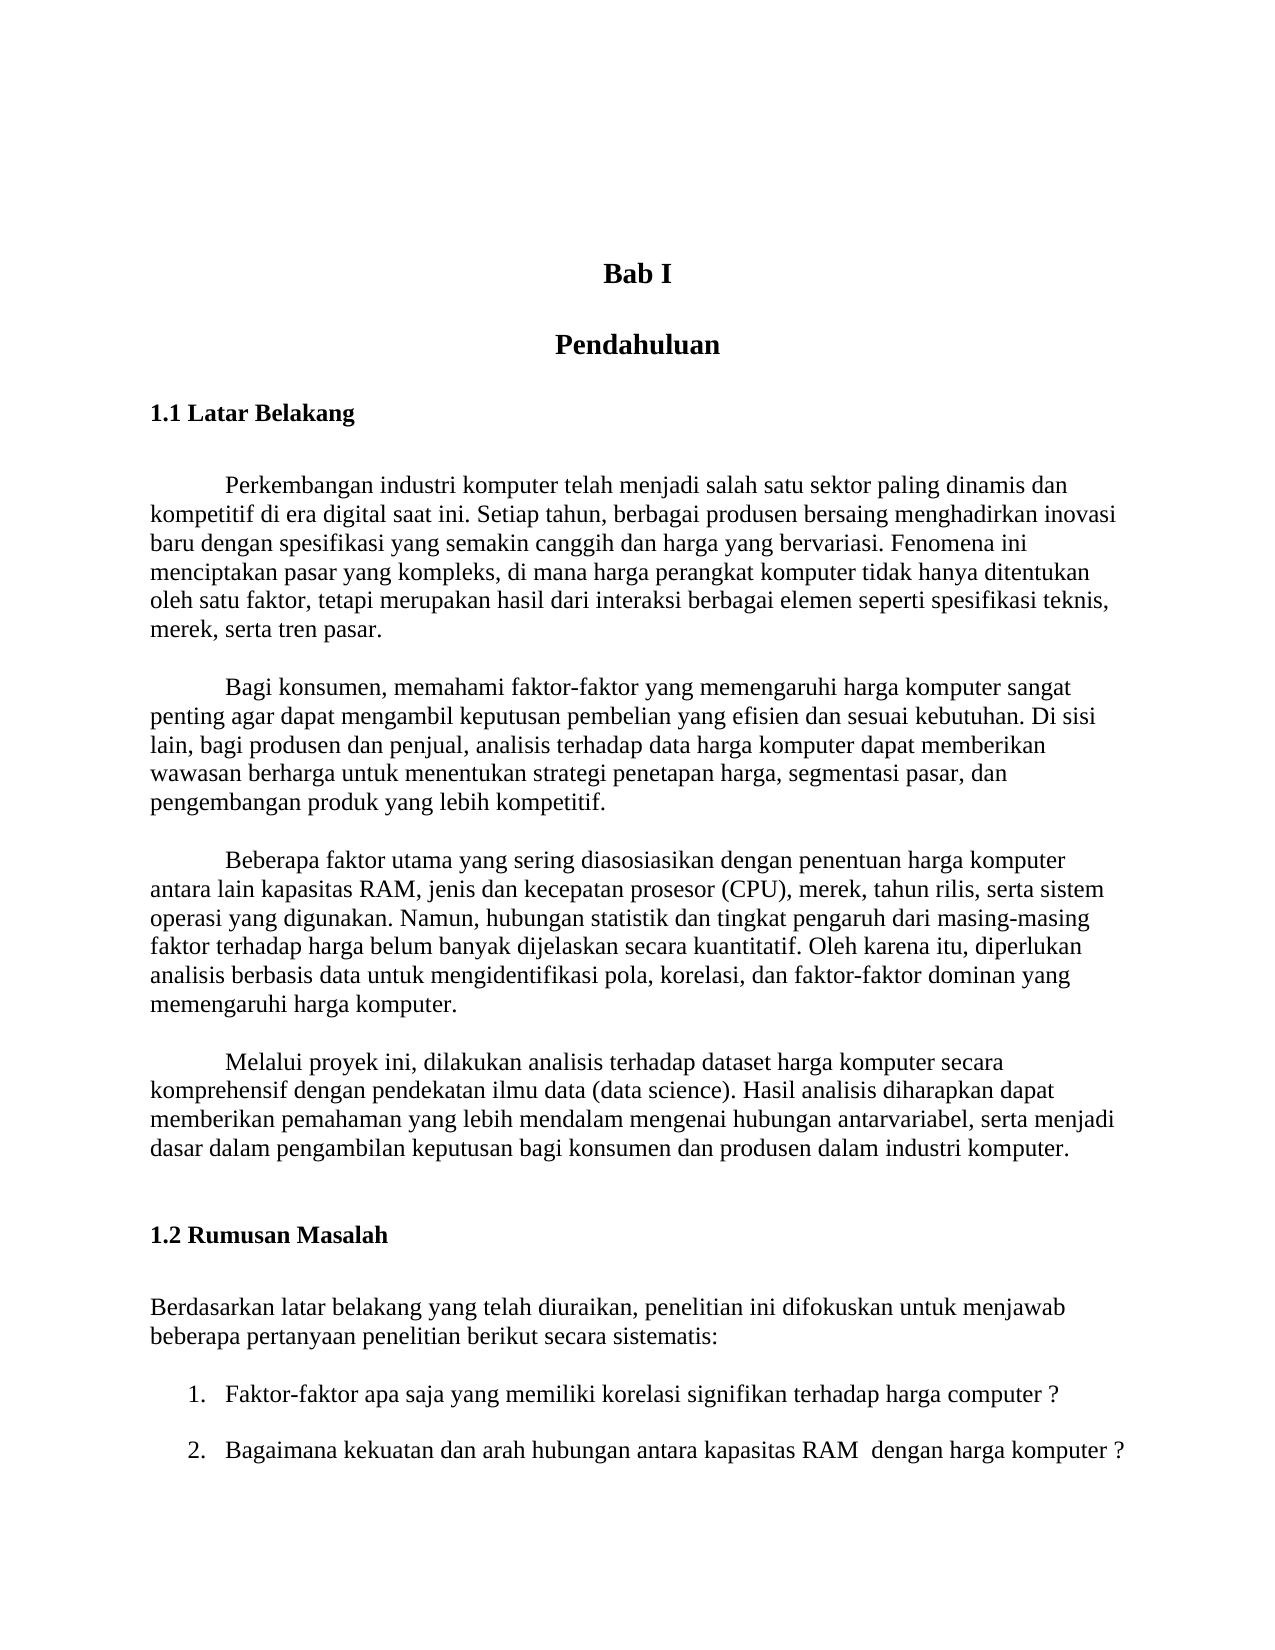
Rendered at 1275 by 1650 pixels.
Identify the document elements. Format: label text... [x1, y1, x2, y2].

text Melalui proyek ini, dilakukan analisis terhadap dataset harga komputer secara komprehensif dengan pendekatan ilmu data (data science). Hasil analisis diharapkan dapat memberikan pemahaman yang lebih mendalam mengenai hubungan antarvariabel, serta menjadi dasar dalam pengambilan keputusan bagi konsumen dan produsen dalam industri komputer. [150, 1047, 1125, 1162]
list Bagaimana kekuatan dan arah hubungan antara kapasitas RAM dengan harga komputer ? [187, 1436, 1125, 1492]
text Perkembangan industri komputer telah menjadi salah satu sektor paling dinamis dan kompetitif di era digital saat ini. Setiap tahun, berbagai produsen bersaing menghadirkan inovasi baru dengan spesifikasi yang semakin canggih dan harga yang bervariasi. Fenomena ini menciptakan pasar yang kompleks, di mana harga perangkat komputer tidak hanya ditentukan oleh satu faktor, tetapi merupakan hasil dari interaksi berbagai elemen seperti spesifikasi teknis, merek, serta tren pasar. [150, 471, 1125, 643]
subtitle 1.1 Latar Belakang [150, 398, 1125, 427]
subtitle Pendahuluan [150, 327, 1125, 361]
text Beberapa faktor utama yang sering diasosiasikan dengan penentuan harga komputer antara lain kapasitas RAM, jenis dan kecepatan prosesor (CPU), merek, tahun rilis, serta sistem operasi yang digunakan. Namun, hubungan statistik dan tingkat pengaruh dari masing-masing faktor terhadap harga belum banyak dijelaskan secara kuantitatif. Oleh karena itu, diperlukan analisis berbasis data untuk mengidentifikasi pola, korelasi, dan faktor-faktor dominan yang memengaruhi harga komputer. [150, 845, 1125, 1018]
list Faktor-faktor apa saja yang memiliki korelasi signifikan terhadap harga computer ? [187, 1379, 1125, 1436]
text Berdasarkan latar belakang yang telah diuraikan, penelitian ini difokuskan untuk menjawab beberapa pertanyaan penelitian berikut secara sistematis: [150, 1292, 1125, 1349]
subtitle 1.2 Rumusan Masalah [150, 1220, 1125, 1248]
subtitle Bab I [150, 256, 1125, 289]
text Bagi konsumen, memahami faktor-faktor yang memengaruhi harga komputer sangat penting agar dapat mengambil keputusan pembelian yang efisien dan sesuai kebutuhan. Di sisi lain, bagi produsen dan penjual, analisis terhadap data harga komputer dapat memberikan wawasan berharga untuk menentukan strategi penetapan harga, segmentasi pasar, dan pengembangan produk yang lebih kompetitif. [150, 672, 1125, 816]
